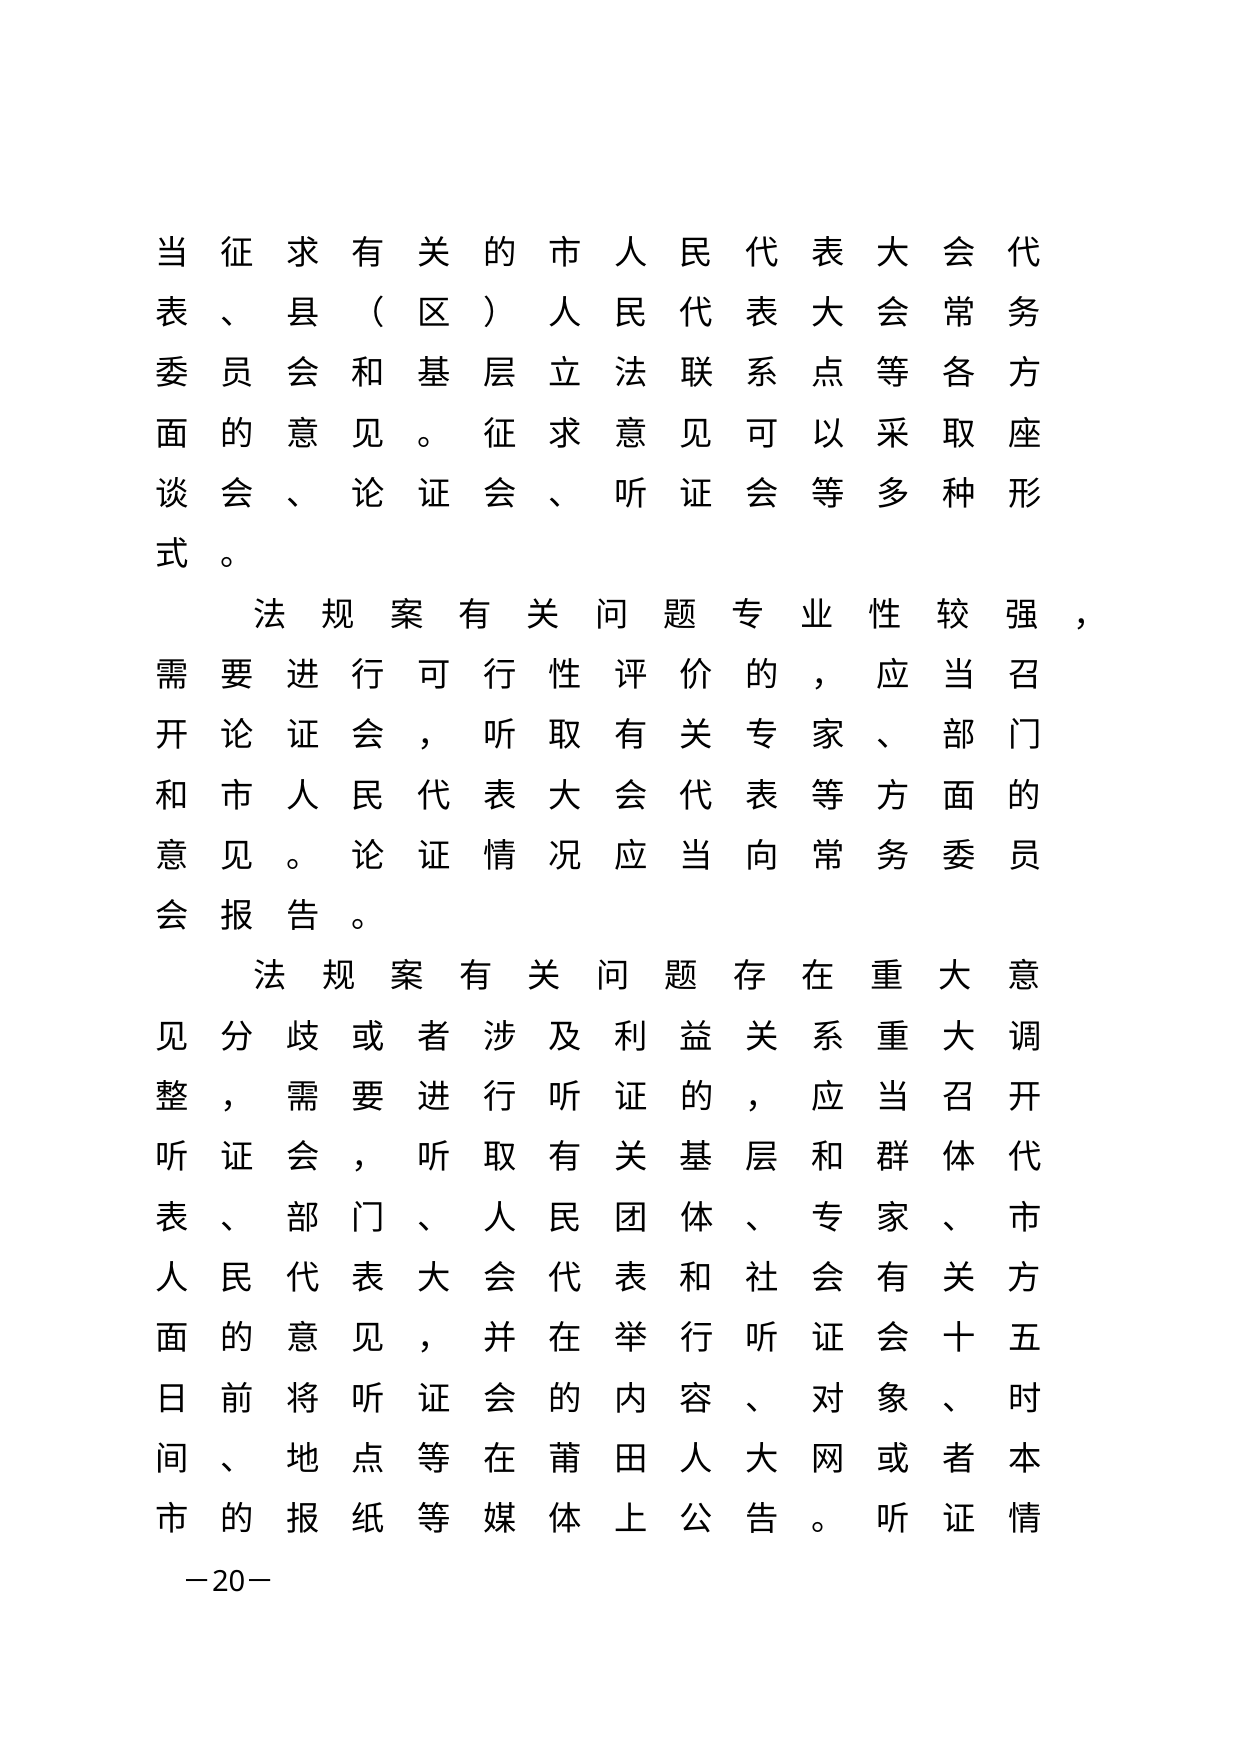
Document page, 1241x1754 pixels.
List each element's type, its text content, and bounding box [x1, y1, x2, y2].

text 第三十三条 列入常务委员会会议议程的法规案，专门委员会、常务委员会有关工作机构应当征求有关的市人民代表大会代表、县（区）人民代表大会常务委员会和基层立法联系点等各方面的意见。征求意见可以采取座谈会、论证会、听证会等多种形式。 [155, 219, 1073, 581]
text 法规案有关问题专业性较强，需要进行可行性评价的，应当召开论证会，听取有关专家、部门和市人民代表大会代表等方面的意见。论证情况应当向常务委员会报告。 [155, 581, 1073, 943]
